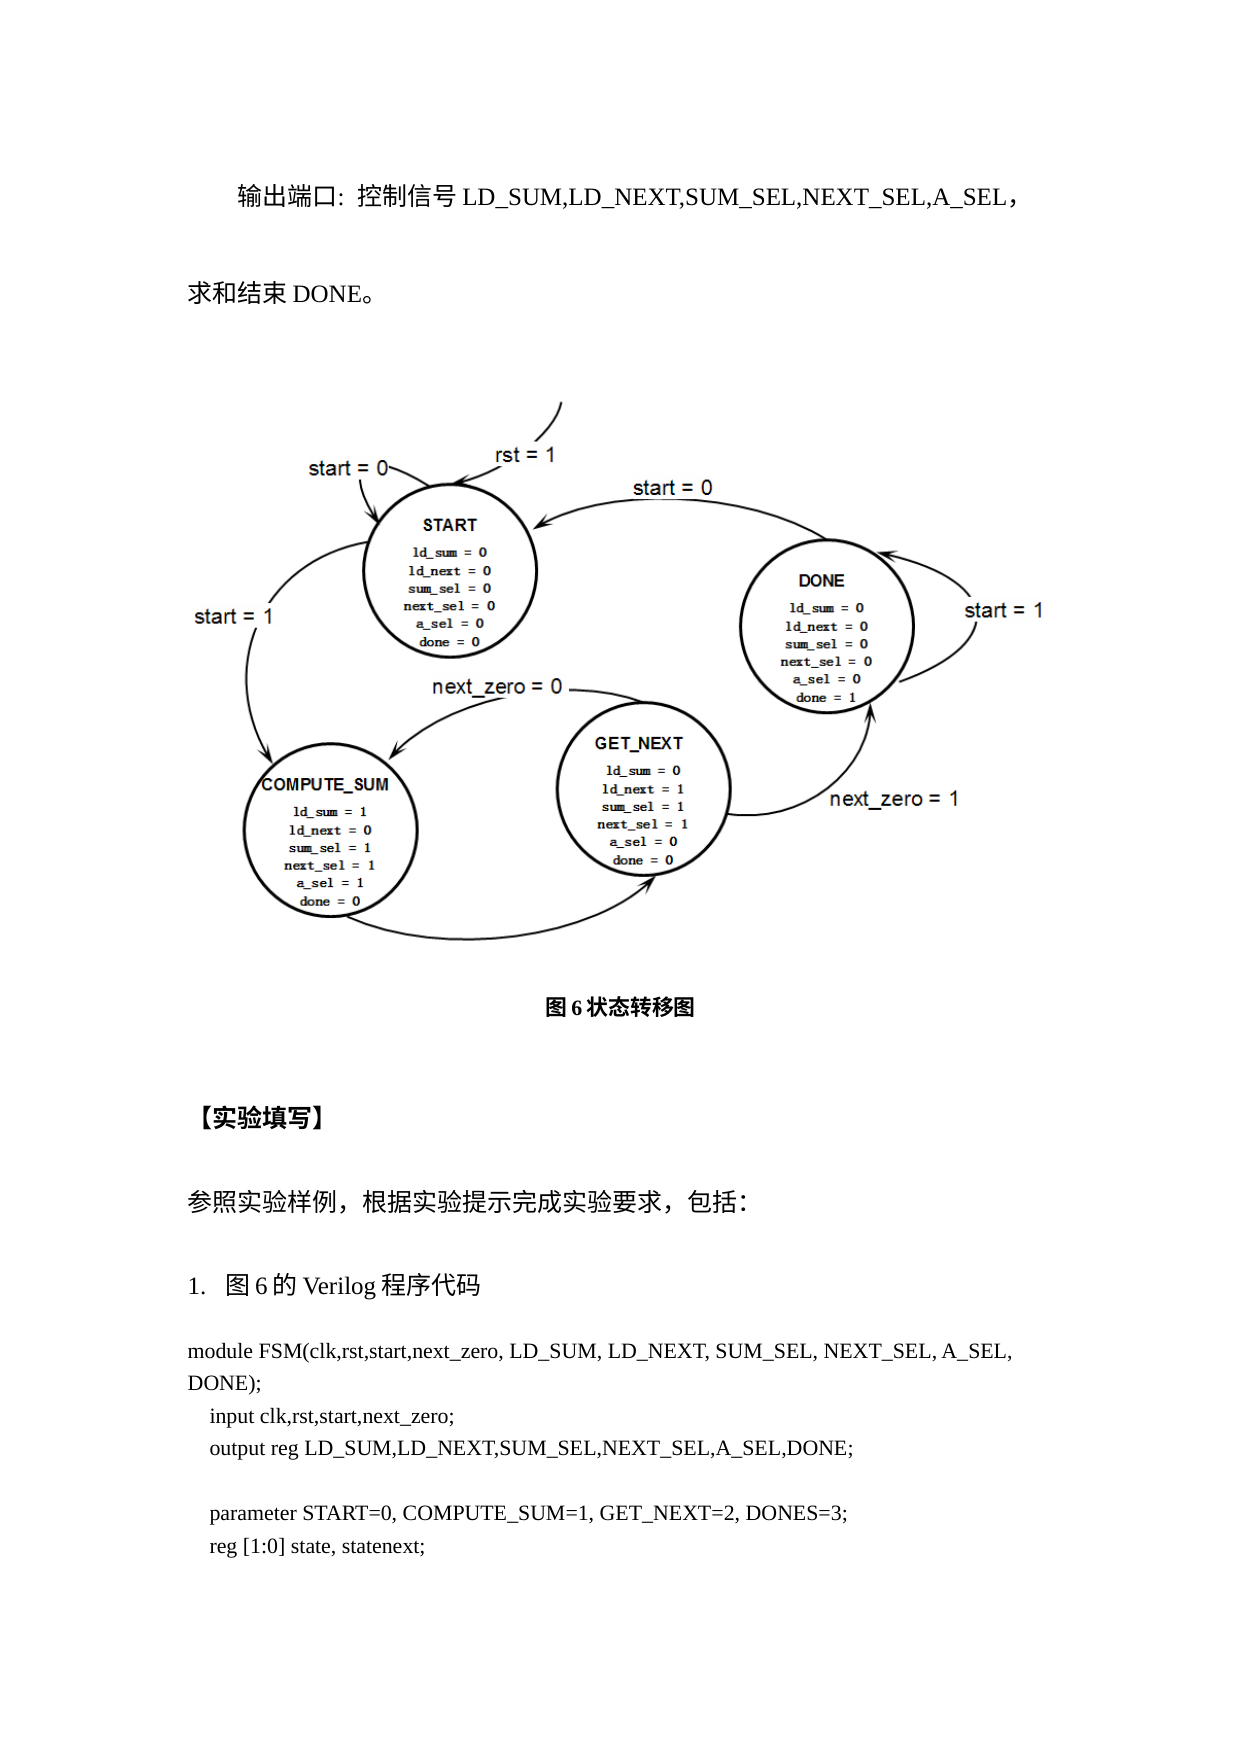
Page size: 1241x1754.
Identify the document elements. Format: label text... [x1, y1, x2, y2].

text parameter START=0, COMPUTE_SUM=1, GET_NEXT=2, DONES=3; [187, 1496, 1053, 1529]
text 参照实验样例，根据实验提示完成实验要求，包括： [187, 1168, 1053, 1233]
text 输出端口: 控制信号LD_SUM,LD_NEXT,SUM_SEL,NEXT_SEL,A_SEL，求和结束DONE。 [187, 162, 1053, 324]
text input clk,rst,start,next_zero; [187, 1399, 1053, 1431]
picture [188, 389, 1053, 952]
text 图6状态转移图 [187, 989, 1053, 1022]
text 【实验填写】 [187, 1084, 1053, 1149]
text reg [1:0] state, statenext; [187, 1529, 1053, 1561]
text module FSM(clk,rst,start,next_zero, LD_SUM, LD_NEXT, SUM_SEL, NEXT_SEL, A_SEL, DONE); [187, 1334, 1053, 1399]
text output reg LD_SUM,LD_NEXT,SUM_SEL,NEXT_SEL,A_SEL,DONE; [187, 1431, 1053, 1464]
list 图6的Verilog程序代码 [187, 1251, 1053, 1316]
